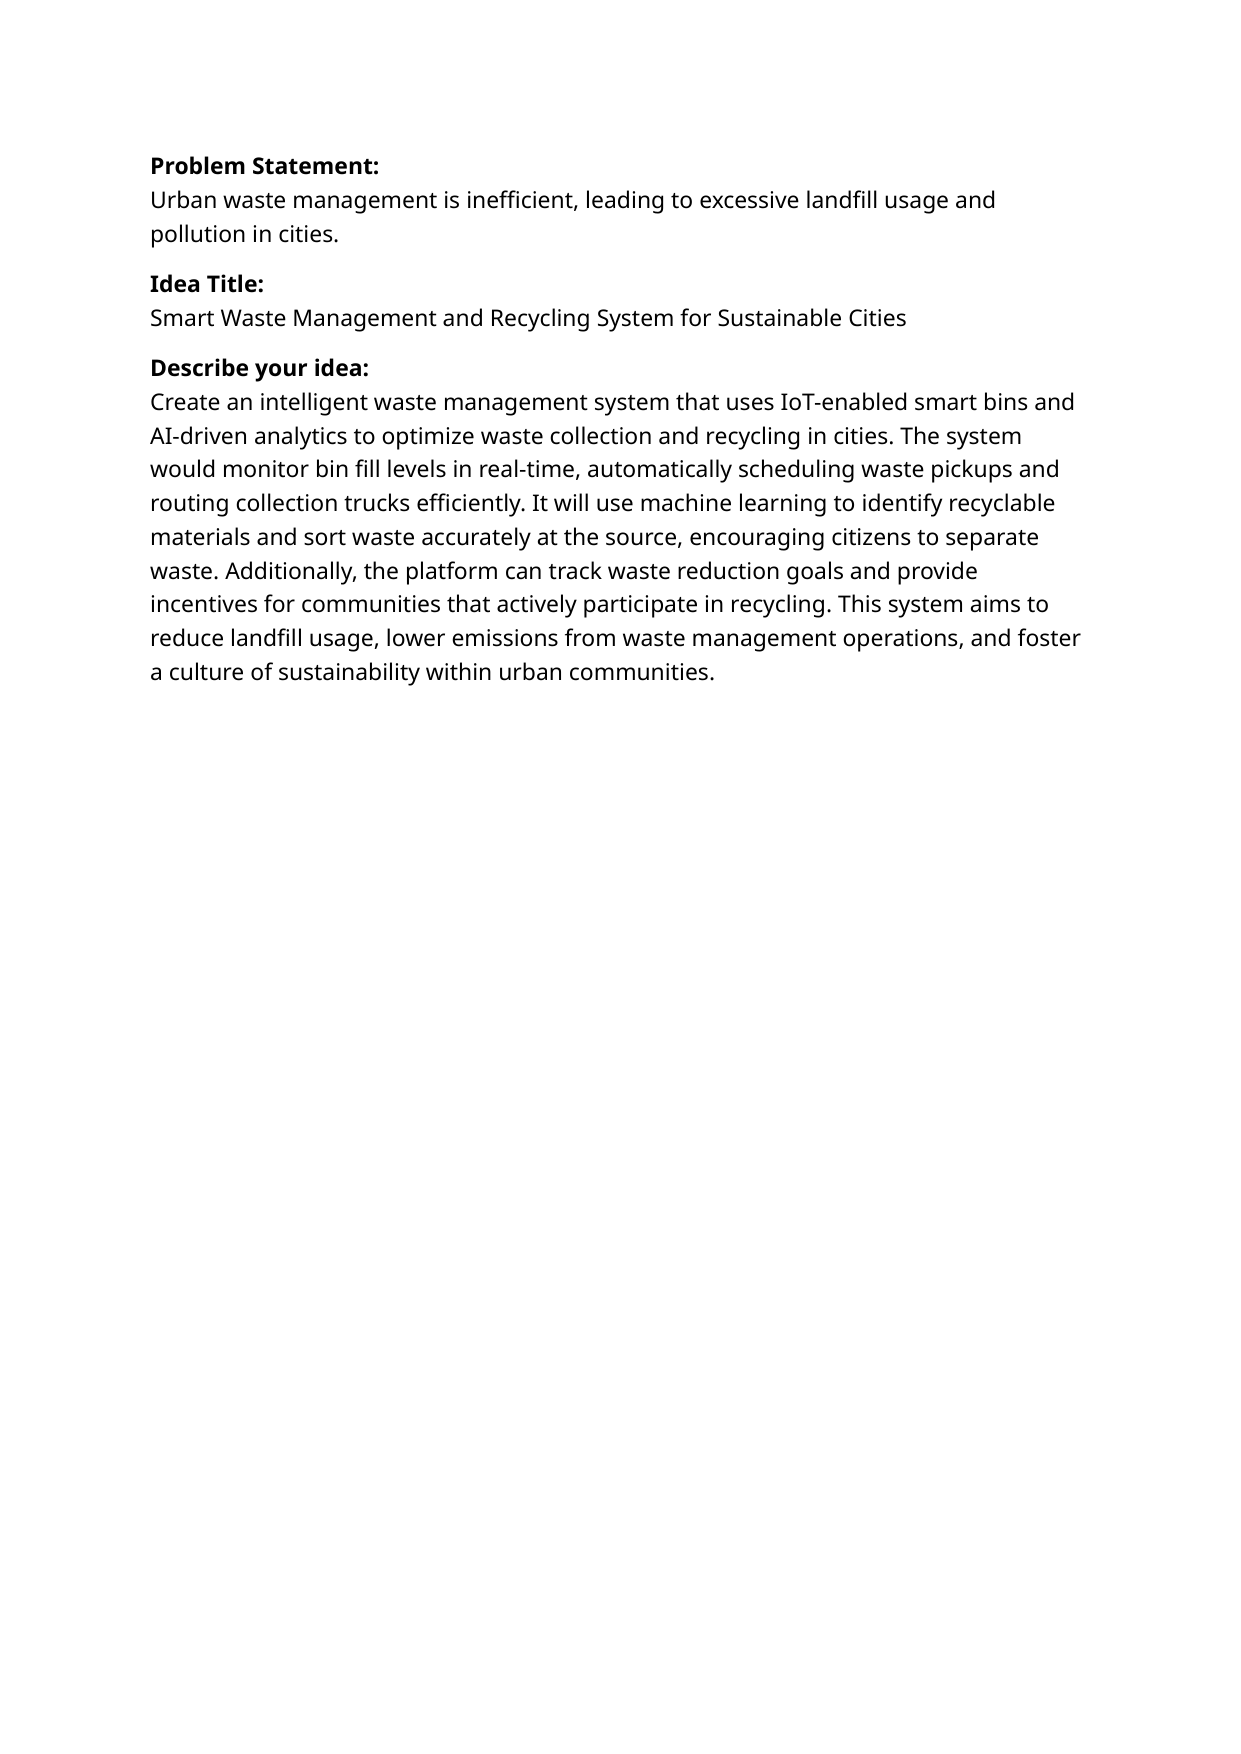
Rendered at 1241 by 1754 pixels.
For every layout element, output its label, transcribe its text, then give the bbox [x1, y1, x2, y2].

text Describe your idea: Create an intelligent waste management system that uses IoT-enabled smart bins and AI-driven analytics to optimize waste collection and recycling in cities. The system would monitor bin fill levels in real-time, automatically scheduling waste pickups and routing collection trucks efficiently. It will use machine learning to identify recyclable materials and sort waste accurately at the source, encouraging citizens to separate waste. Additionally, the platform can track waste reduction goals and provide incentives for communities that actively participate in recycling. This system aims to reduce landfill usage, lower emissions from waste management operations, and foster a culture of sustainability within urban communities. [150, 352, 1090, 687]
text Problem Statement: Urban waste management is inefficient, leading to excessive landfill usage and pollution in cities. [150, 150, 1090, 249]
text Idea Title: Smart Waste Management and Recycling System for Sustainable Cities [150, 268, 1090, 333]
